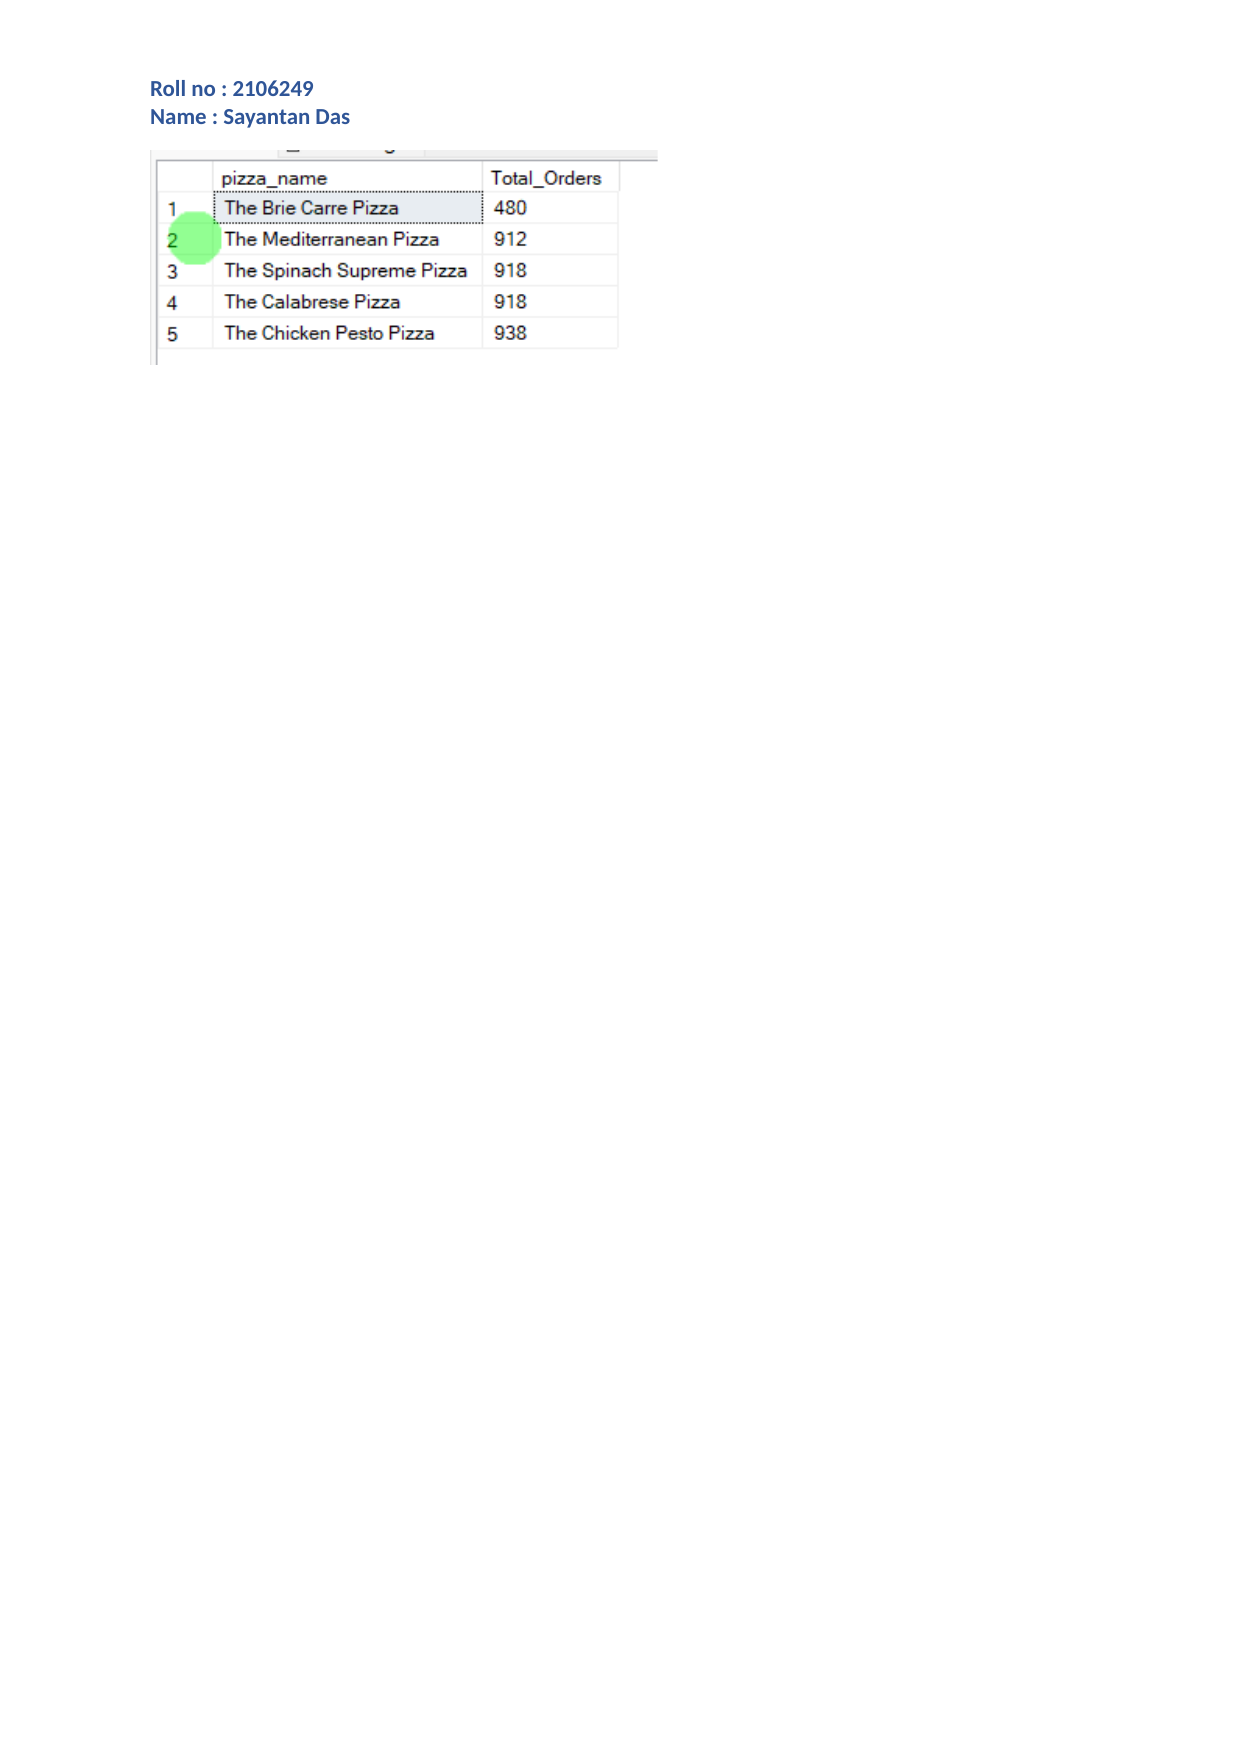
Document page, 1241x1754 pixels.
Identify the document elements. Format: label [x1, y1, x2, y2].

picture [150, 150, 658, 365]
